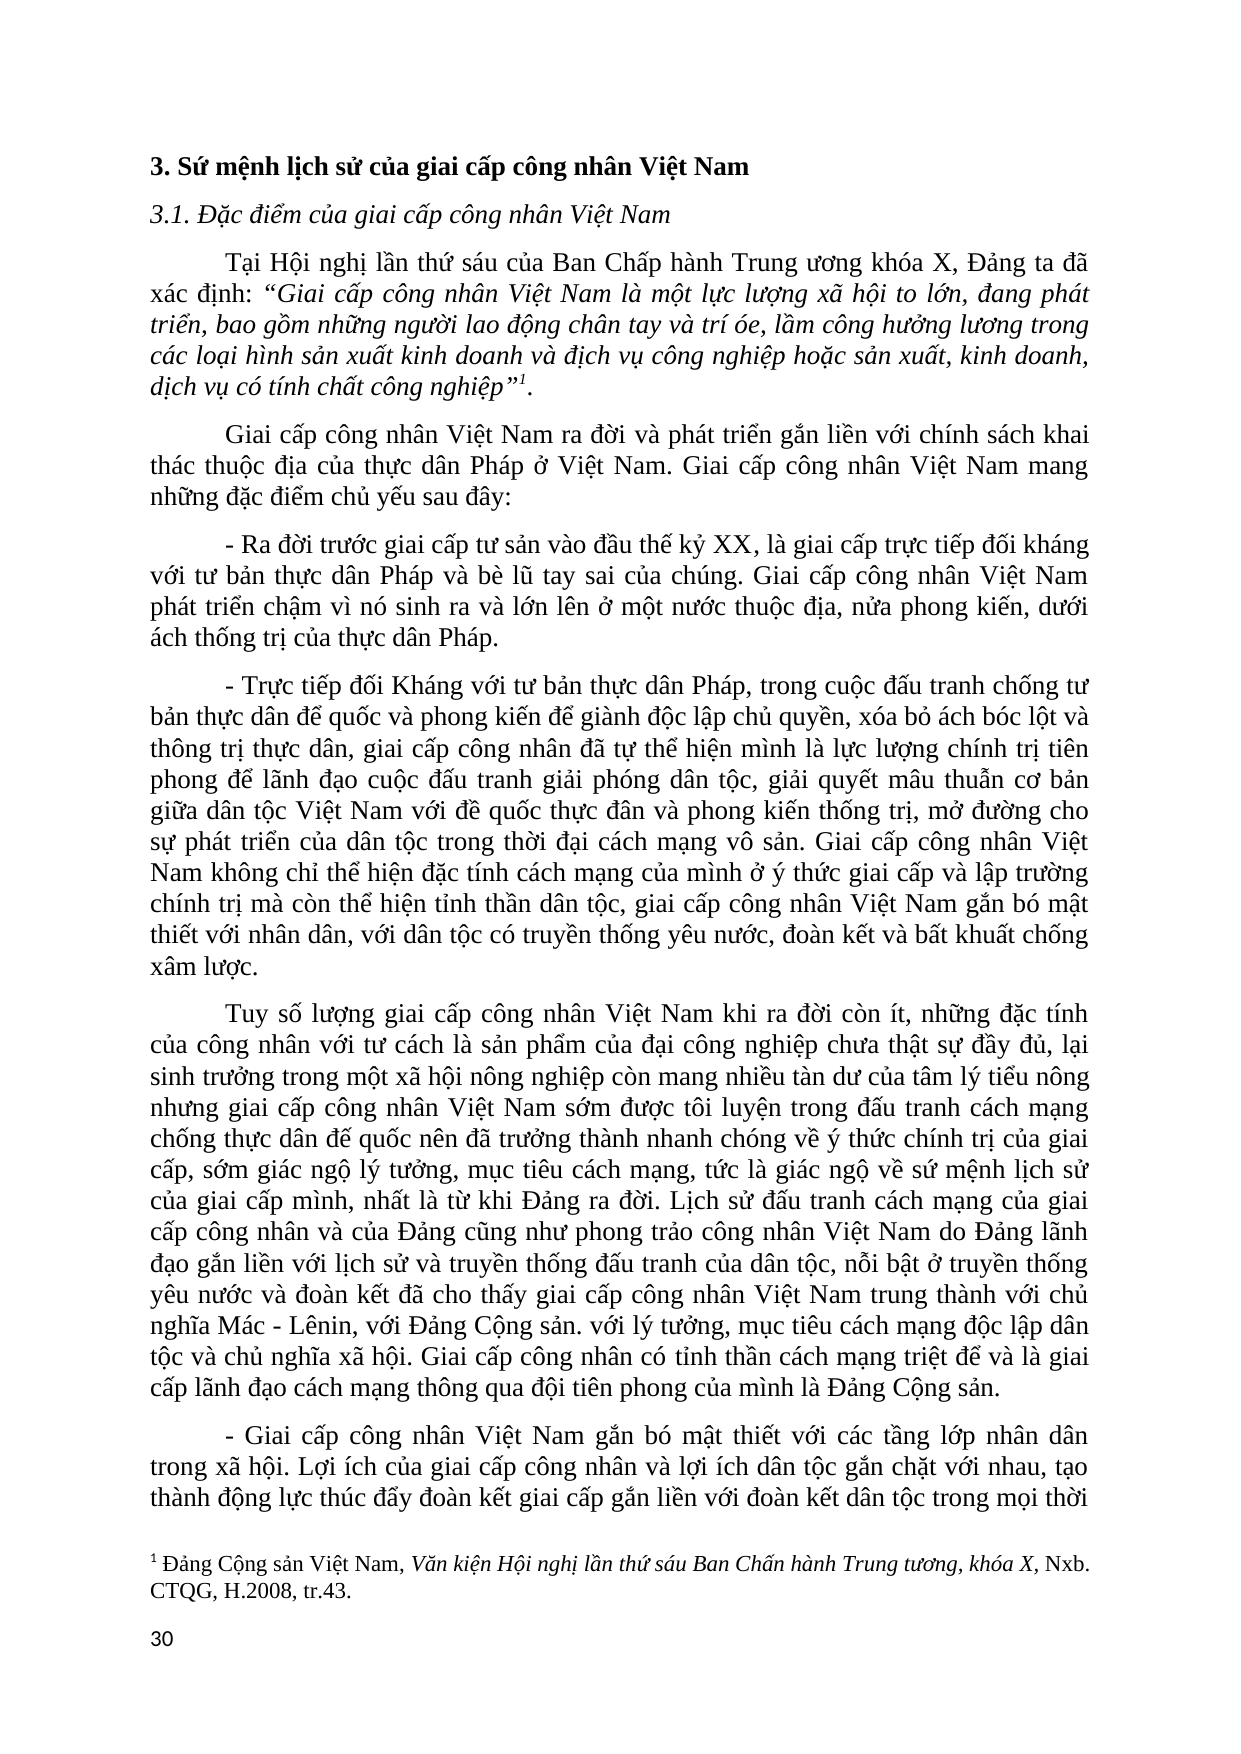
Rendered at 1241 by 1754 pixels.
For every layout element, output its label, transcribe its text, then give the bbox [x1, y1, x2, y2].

text - Ra đời trước giai cấp tư sản vào đầu thế kỷ XX, là giai cấp trực tiếp đối kháng với tư bản thực dân Pháp và bè lũ tay sai của chúng. Giai cấp công nhân Việt Nam phát triển chậm vì nó sinh ra và lớn lên ở một nước thuộc địa, nửa phong kiến, dưới ách thống trị của thực dân Pháp. [150, 528, 1090, 653]
text Tại Hội nghị lần thứ sáu của Ban Chấp hành Trung ương khóa X, Đảng ta đã xác định: “Giai cấp công nhân Việt Nam là một lực lượng xã hội to lớn, đang phát triển, bao gồm những người lao động chân tay và trí óe, lầm công hưởng lương trong các loại hình sản xuất kinh doanh và địch vụ công nghiệp hoặc sản xuất, kinh doanh, dịch vụ có tính chất công nghiệp”. [150, 246, 1090, 401]
text Tuy số lượng giai cấp công nhân Việt Nam khi ra đời còn ít, những đặc tính của công nhân với tư cách là sản phẩm của đại công nghiệp chưa thật sự đầy đủ, lại sinh trưởng trong một xã hội nông nghiệp còn mang nhiều tàn dư của tâm lý tiểu nông nhưng giai cấp công nhân Việt Nam sớm được tôi luyện trong đấu tranh cách mạng chống thực dân đế quốc nên đã trưởng thành nhanh chóng về ý thức chính trị của giai cấp, sớm giác ngộ lý tưởng, mục tiêu cách mạng, tức là giác ngộ về sứ mệnh lịch sử của giai cấp mình, nhất là từ khi Đảng ra đời. Lịch sử đấu tranh cách mạng của giai cấp công nhân và của Đảng cũng như phong trảo công nhân Việt Nam do Đảng lãnh đạo gắn liền với lịch sử và truyền thống đấu tranh của dân tộc, nỗi bật ở truyền thống yêu nước và đoàn kết đã cho thấy giai cấp công nhân Việt Nam trung thành với chủ nghĩa Mác - Lênin, với Đảng Cộng sản. với lý tưởng, mục tiêu cách mạng độc lập dân tộc và chủ nghĩa xã hội. Giai cấp công nhân có tỉnh thần cách mạng triệt để và là giai cấp lãnh đạo cách mạng thông qua đội tiên phong của mình là Đảng Cộng sản. [150, 997, 1090, 1402]
text 3. Sứ mệnh lịch sử của giai cấp công nhân Việt Nam [150, 150, 1090, 181]
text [150, 1419, 1090, 1512]
text Giai cấp công nhân Việt Nam ra đời và phát triển gắn liền với chính sách khai thác thuộc địa của thực dân Pháp ở Việt Nam. Giai cấp công nhân Việt Nam mang những đặc điểm chủ yếu sau đây: [150, 418, 1090, 511]
text 3.1. Đặc điểm của giai cấp công nhân Việt Nam [150, 198, 1090, 229]
text - Trực tiếp đối Kháng với tư bản thực dân Pháp, trong cuộc đấu tranh chống tư bản thực dân để quốc và phong kiến để giành độc lập chủ quyền, xóa bỏ ách bóc lột và thông trị thực dân, giai cấp công nhân đã tự thể hiện mình là lực lượng chính trị tiên phong để lãnh đạo cuộc đấu tranh giải phóng dân tộc, giải quyết mâu thuẫn cơ bản giữa dân tộc Việt Nam với đề quốc thực đân và phong kiến thống trị, mở đường cho sự phát triển của dân tộc trong thời đại cách mạng vô sản. Giai cấp công nhân Việt Nam không chỉ thể hiện đặc tính cách mạng của mình ở ý thức giai cấp và lập trường chính trị mà còn thể hiện tỉnh thần dân tộc, giai cấp công nhân Việt Nam gắn bó mật thiết với nhân dân, với dân tộc có truyền thống yêu nước, đoàn kết và bất khuất chống xâm lược. [150, 669, 1090, 981]
